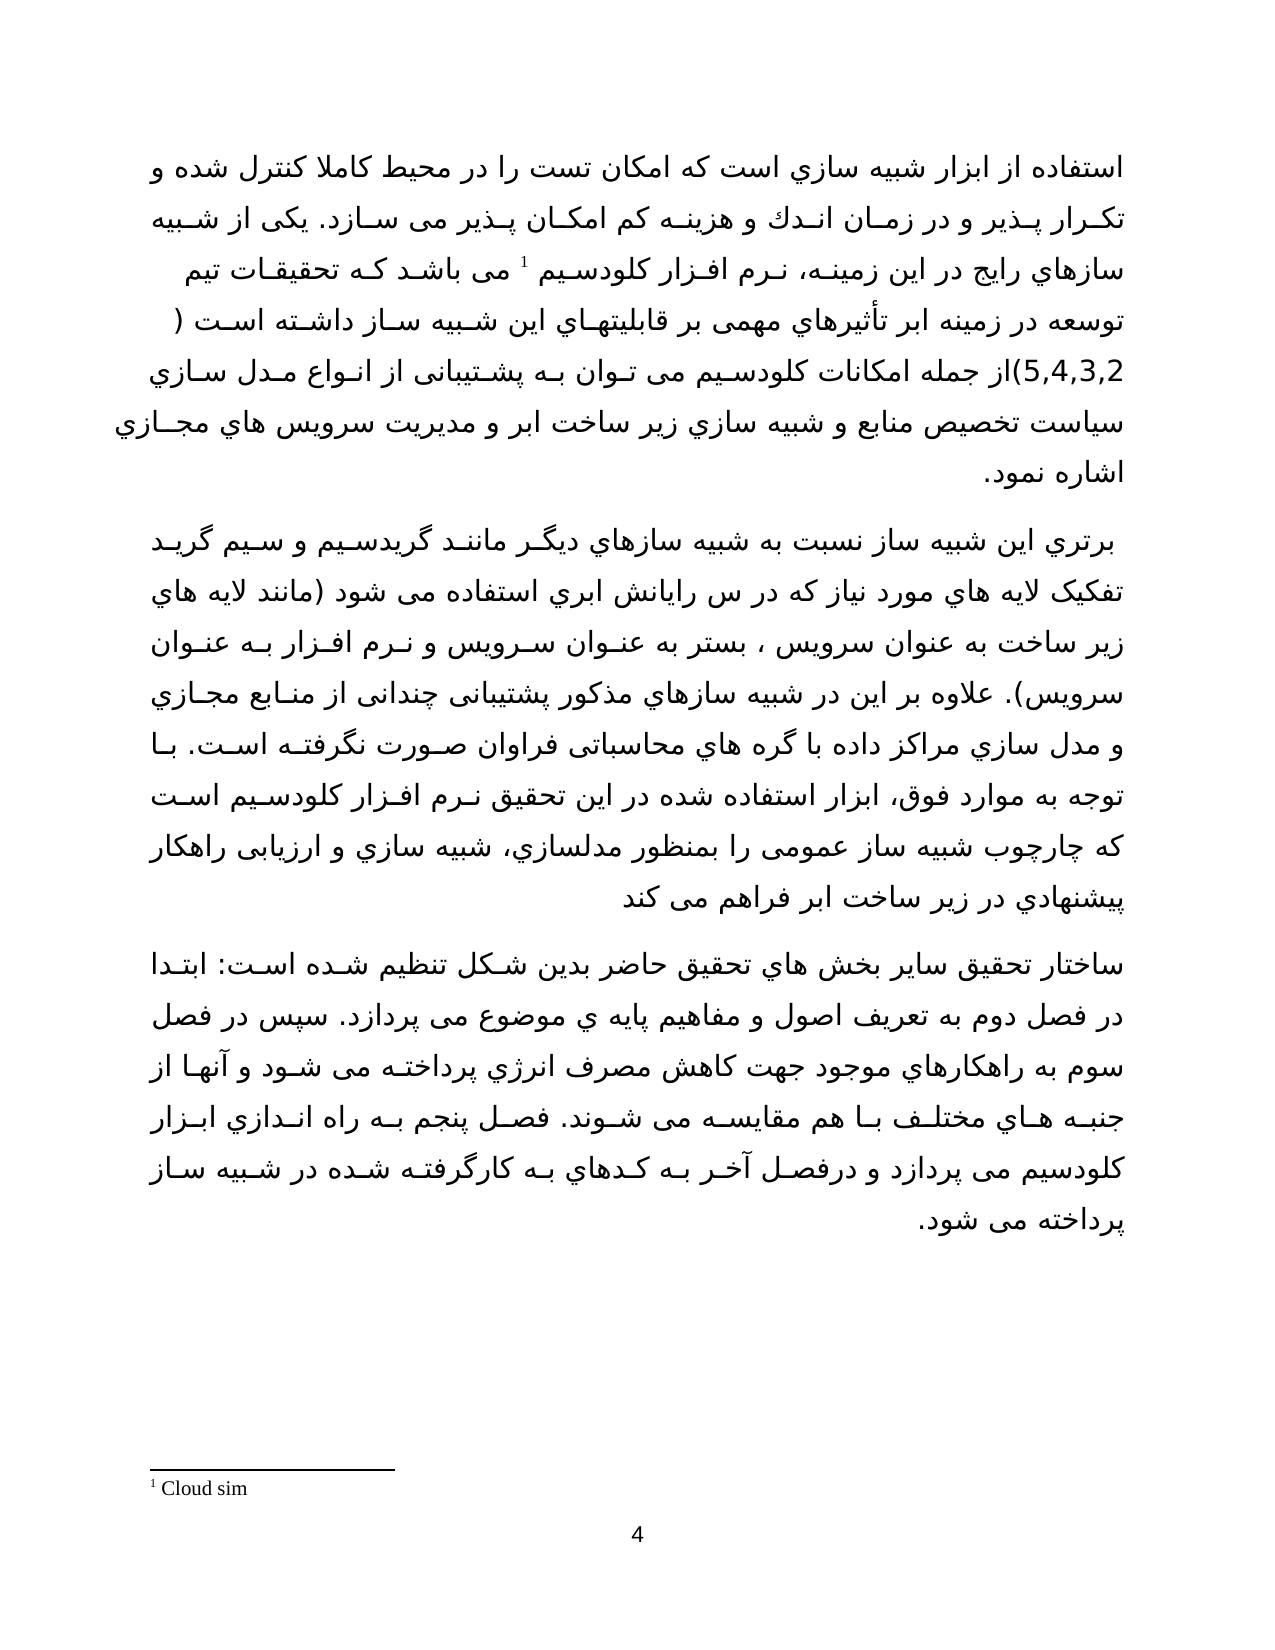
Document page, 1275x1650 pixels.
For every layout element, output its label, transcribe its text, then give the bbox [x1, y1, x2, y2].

text برتري این شبیه ساز نسبت به شبیه سازهاي دیگر مانند گریدسیم و سیم گرید تفکیک لایه هاي مورد نیاز که در س رایانش ابري استفاده می شود (مانند لایه هاي زیر ساخت به عنوان سرویس ، بستر به عنوان سرویس و نرم افزار به عنوان سرویس). علاوه بر این در شبیه سازهاي مذکور پشتیبانی چندانی از منابع مجازي و مدل سازي مراکز داده با گره هاي محاسباتی فراوان صورت نگرفته است. با توجه به موارد فوق، ابزار استفاده شده در این تحقیق نرم افزار کلودسیم است که چارچوب شبیه ساز عمومی را بمنظور مدلسازي، شبیه سازي و ارزیابی راهکار پیشنهادي در زیر ساخت ابر فراهم می کند [150, 523, 1125, 914]
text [150, 150, 1125, 490]
text ساختار تحقیق سایر بخش هاي تحقیق حاضر بدین شکل تنظیم شده است: ابتدا در فصل دوم به تعریف اصول و مفاهیم پایه ي موضوع می پردازد. سپس در فصل سوم به راهکارهاي موجود جهت کاهش مصرف انرژي پرداخته می شود و آنها از جنبه هاي مختلف با هم مقایسه می شوند. فصل پنجم به راه اندازي ابزار کلودسیم می پردازد و درفصل آخر به کدهاي به کارگرفته شده در شبیه ساز پرداخته می شود. [150, 948, 1125, 1236]
